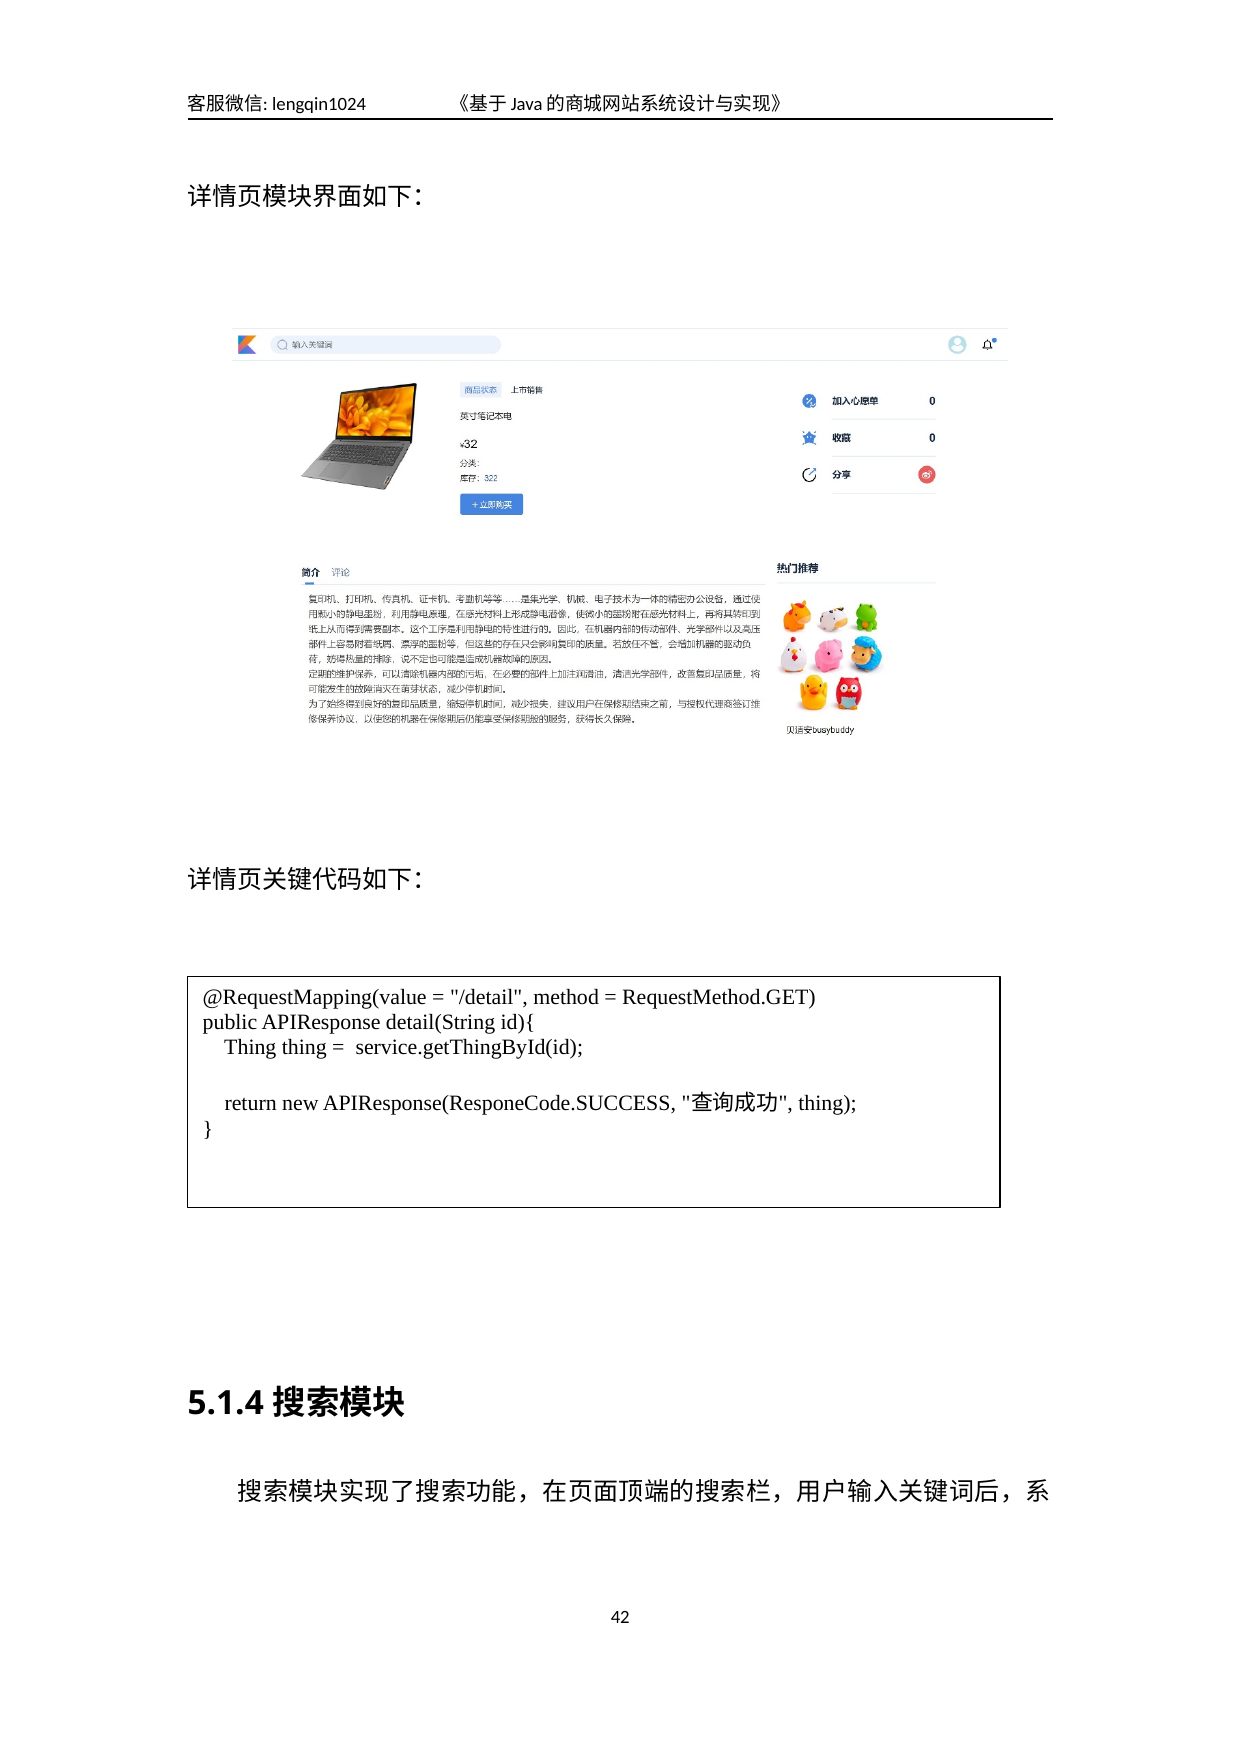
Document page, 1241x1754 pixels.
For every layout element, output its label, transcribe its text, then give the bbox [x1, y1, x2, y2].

subtitle 搜索模块 [187, 1367, 1053, 1432]
text 详情页关键代码如下： [187, 845, 1053, 910]
text 详情页模块界面如下： [187, 162, 1053, 227]
picture [232, 327, 1008, 746]
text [187, 1457, 1053, 1522]
